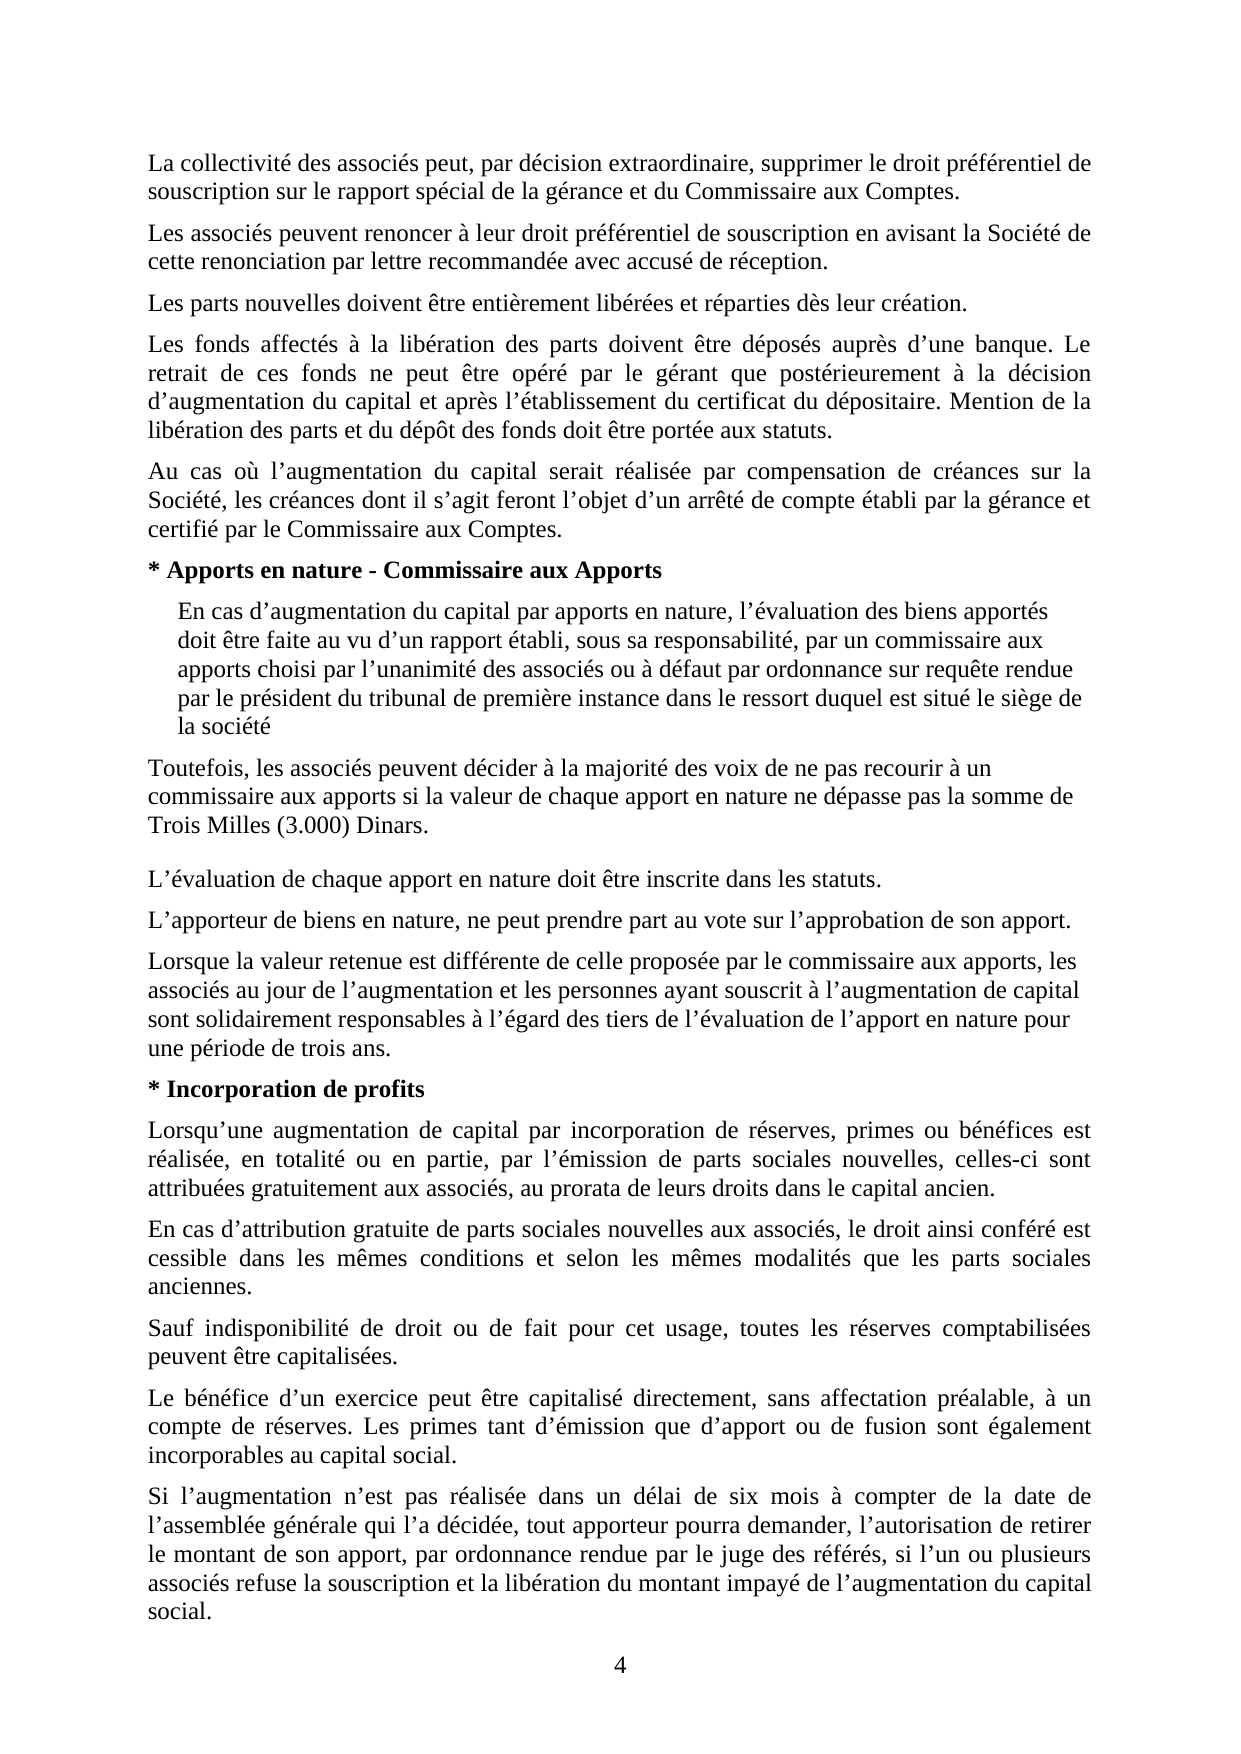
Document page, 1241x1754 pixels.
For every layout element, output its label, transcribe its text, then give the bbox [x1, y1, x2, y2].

text La collectivité des associés peut, par décision extraordinaire, supprimer le droit préférentiel de souscription sur le rapport spécial de la gérance et du Commissaire aux Comptes. [148, 148, 1092, 205]
text L’évaluation de chaque apport en nature doit être inscrite dans les statuts. [148, 864, 1092, 893]
text Le bénéfice d’un exercice peut être capitalisé directement, sans affectation préalable, à un compte de réserves. Les primes tant d’émission que d’apport ou de fusion sont également incorporables au capital social. [148, 1383, 1092, 1469]
text Lorsque la valeur retenue est différente de celle proposée par le commissaire aux apports, les associés au jour de l’augmentation et les personnes ayant souscrit à l’augmentation de capital sont solidairement responsables à l’égard des tiers de l’évaluation de l’apport en nature pour une période de trois ans. [148, 946, 1092, 1061]
text * Incorporation de profits [148, 1074, 1092, 1103]
text Les fonds affectés à la libération des parts doivent être déposés auprès d’une banque. Le retrait de ces fonds ne peut être opéré par le gérant que postérieurement à la décision d’augmentation du capital et après l’établissement du certificat du dépositaire. Mention de la libération des parts et du dépôt des fonds doit être portée aux statuts. [148, 329, 1092, 444]
text Les associés peuvent renoncer à leur droit préférentiel de souscription en avisant la Société de cette renonciation par lettre recommandée avec accusé de réception. [148, 218, 1092, 275]
text En cas d’augmentation du capital par apports en nature, l’évaluation des biens apportés doit être faite au vu d’un rapport établi, sous sa responsabilité, par un commissaire aux apports choisi par l’unanimité des associés ou à défaut par ordonnance sur requête rendue par le président du tribunal de première instance dans le ressort duquel est situé le siège de la société [177, 596, 1092, 740]
text L’apporteur de biens en nature, ne peut prendre part au vote sur l’approbation de son apport. [148, 905, 1092, 934]
text Les parts nouvelles doivent être entièrement libérées et réparties dès leur création. [148, 288, 1092, 316]
text En cas d’attribution gratuite de parts sociales nouvelles aux associés, le droit ainsi conféré est cessible dans les mêmes conditions et selon les mêmes modalités que les parts sociales anciennes. [148, 1214, 1092, 1300]
text Sauf indisponibilité de droit ou de fait pour cet usage, toutes les réserves comptabilisées peuvent être capitalisées. [148, 1313, 1092, 1370]
text Au cas où l’augmentation du capital serait réalisée par compensation de créances sur la Société, les créances dont il s’agit feront l’objet d’un arrêté de compte établi par la gérance et certifié par le Commissaire aux Comptes. [148, 456, 1092, 543]
text Toutefois, les associés peuvent décider à la majorité des voix de ne pas recourir à un commissaire aux apports si la valeur de chaque apport en nature ne dépasse pas la somme de Trois Milles (3.000) Dinars. [148, 753, 1092, 839]
text * Apports en nature - Commissaire aux Apports [148, 555, 1092, 584]
text Si l’augmentation n’est pas réalisée dans un délai de six mois à compter de la date de l’assemblée générale qui l’a décidée, tout apporteur pourra demander, l’autorisation de retirer le montant de son apport, par ordonnance rendue par le juge des référés, si l’un ou plusieurs associés refuse la souscription et la libération du montant impayé de l’augmentation du capital social. [148, 1481, 1092, 1625]
text Lorsqu’une augmentation de capital par incorporation de réserves, primes ou bénéfices est réalisée, en totalité ou en partie, par l’émission de parts sociales nouvelles, celles-ci sont attribuées gratuitement aux associés, au prorata de leurs droits dans le capital ancien. [148, 1115, 1092, 1201]
